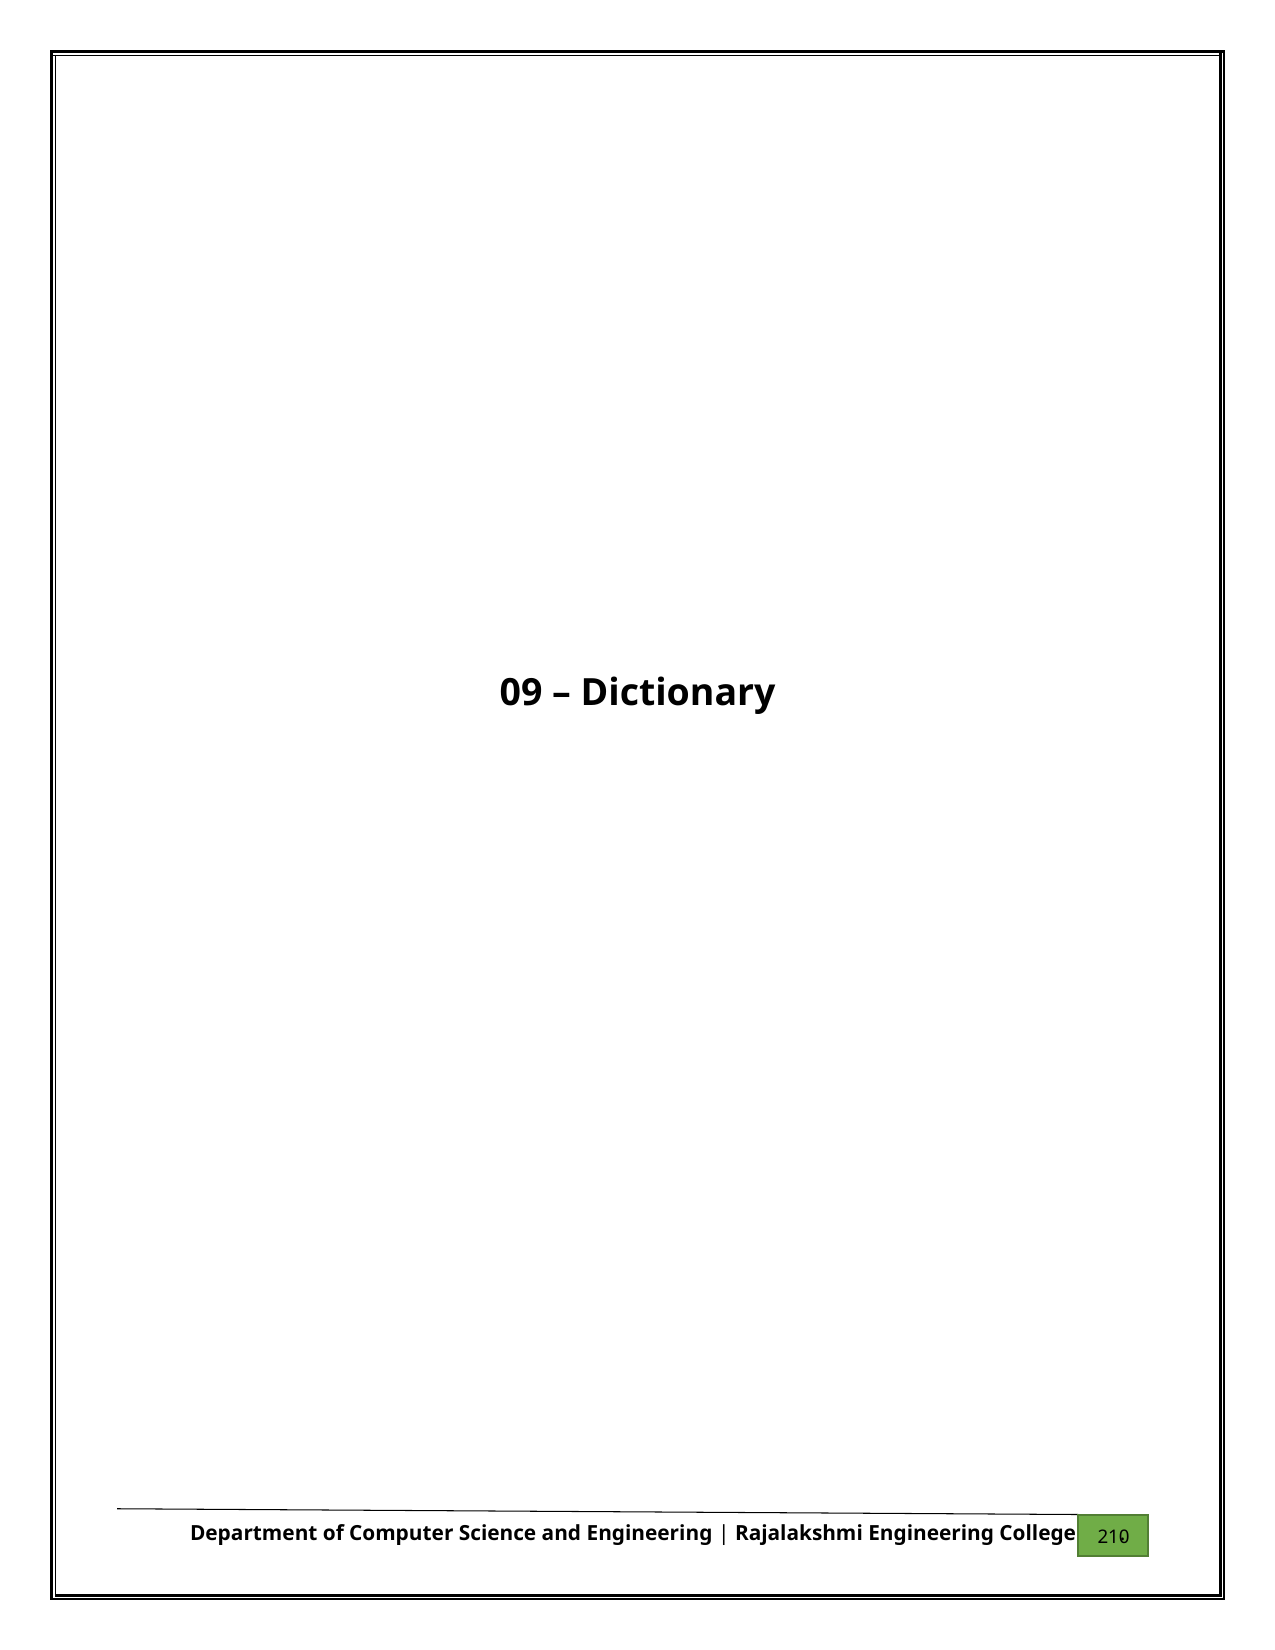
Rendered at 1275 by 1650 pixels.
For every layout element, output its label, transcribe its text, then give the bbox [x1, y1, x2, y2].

text 09 – Dictionary [150, 666, 1125, 717]
